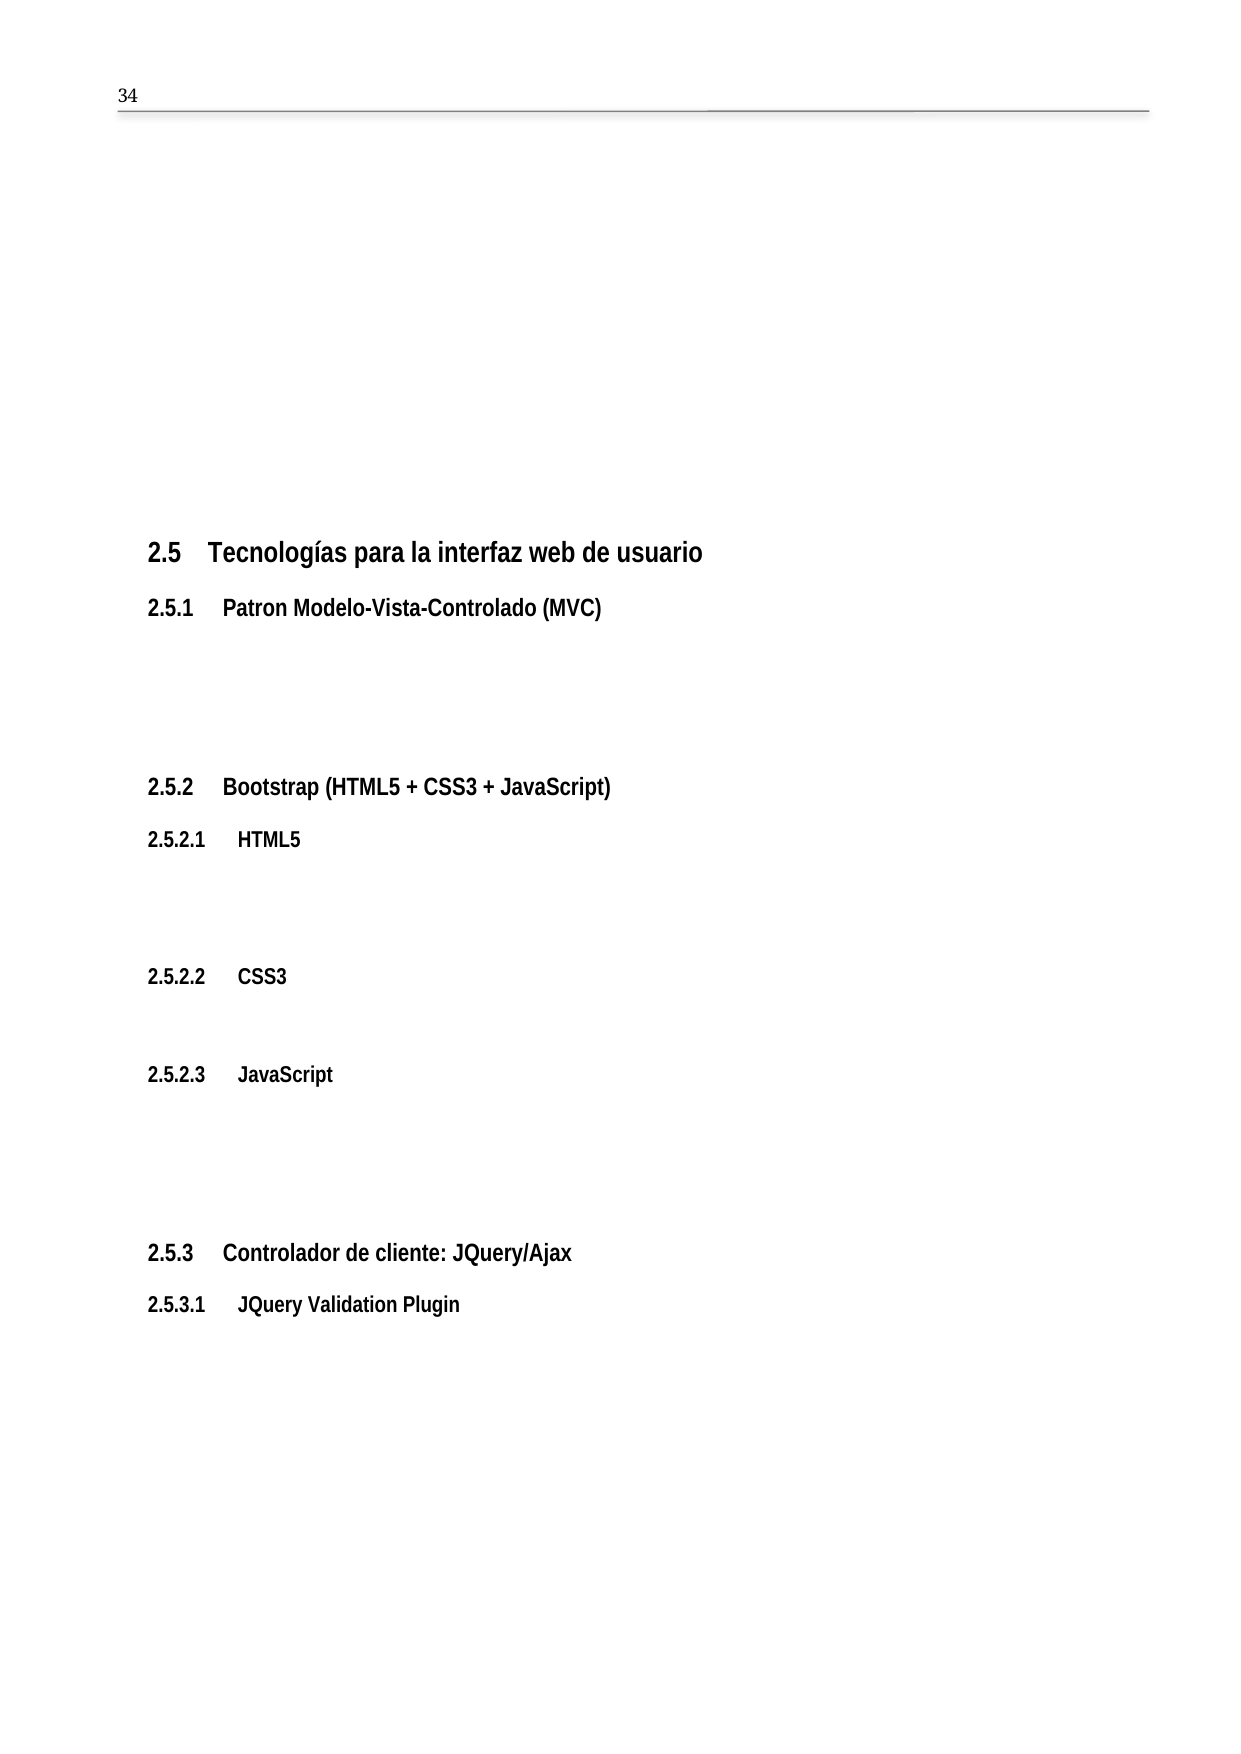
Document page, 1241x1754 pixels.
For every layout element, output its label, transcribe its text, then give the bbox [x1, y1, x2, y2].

subtitle JQuery Validation Plugin [148, 1291, 1122, 1318]
subtitle Bootstrap (HTML5 + CSS3 + JavaScript) [148, 772, 1122, 801]
subtitle Tecnologías para la interfaz web de usuario [148, 535, 1123, 568]
subtitle JavaScript [148, 1061, 1122, 1088]
subtitle CSS3 [148, 963, 1122, 989]
subtitle HTML5 [148, 826, 1122, 852]
subtitle Controlador de cliente: JQuery/Ajax [148, 1238, 1122, 1266]
subtitle Patron Modelo-Vista-Controlado (MVC) [148, 593, 1122, 622]
